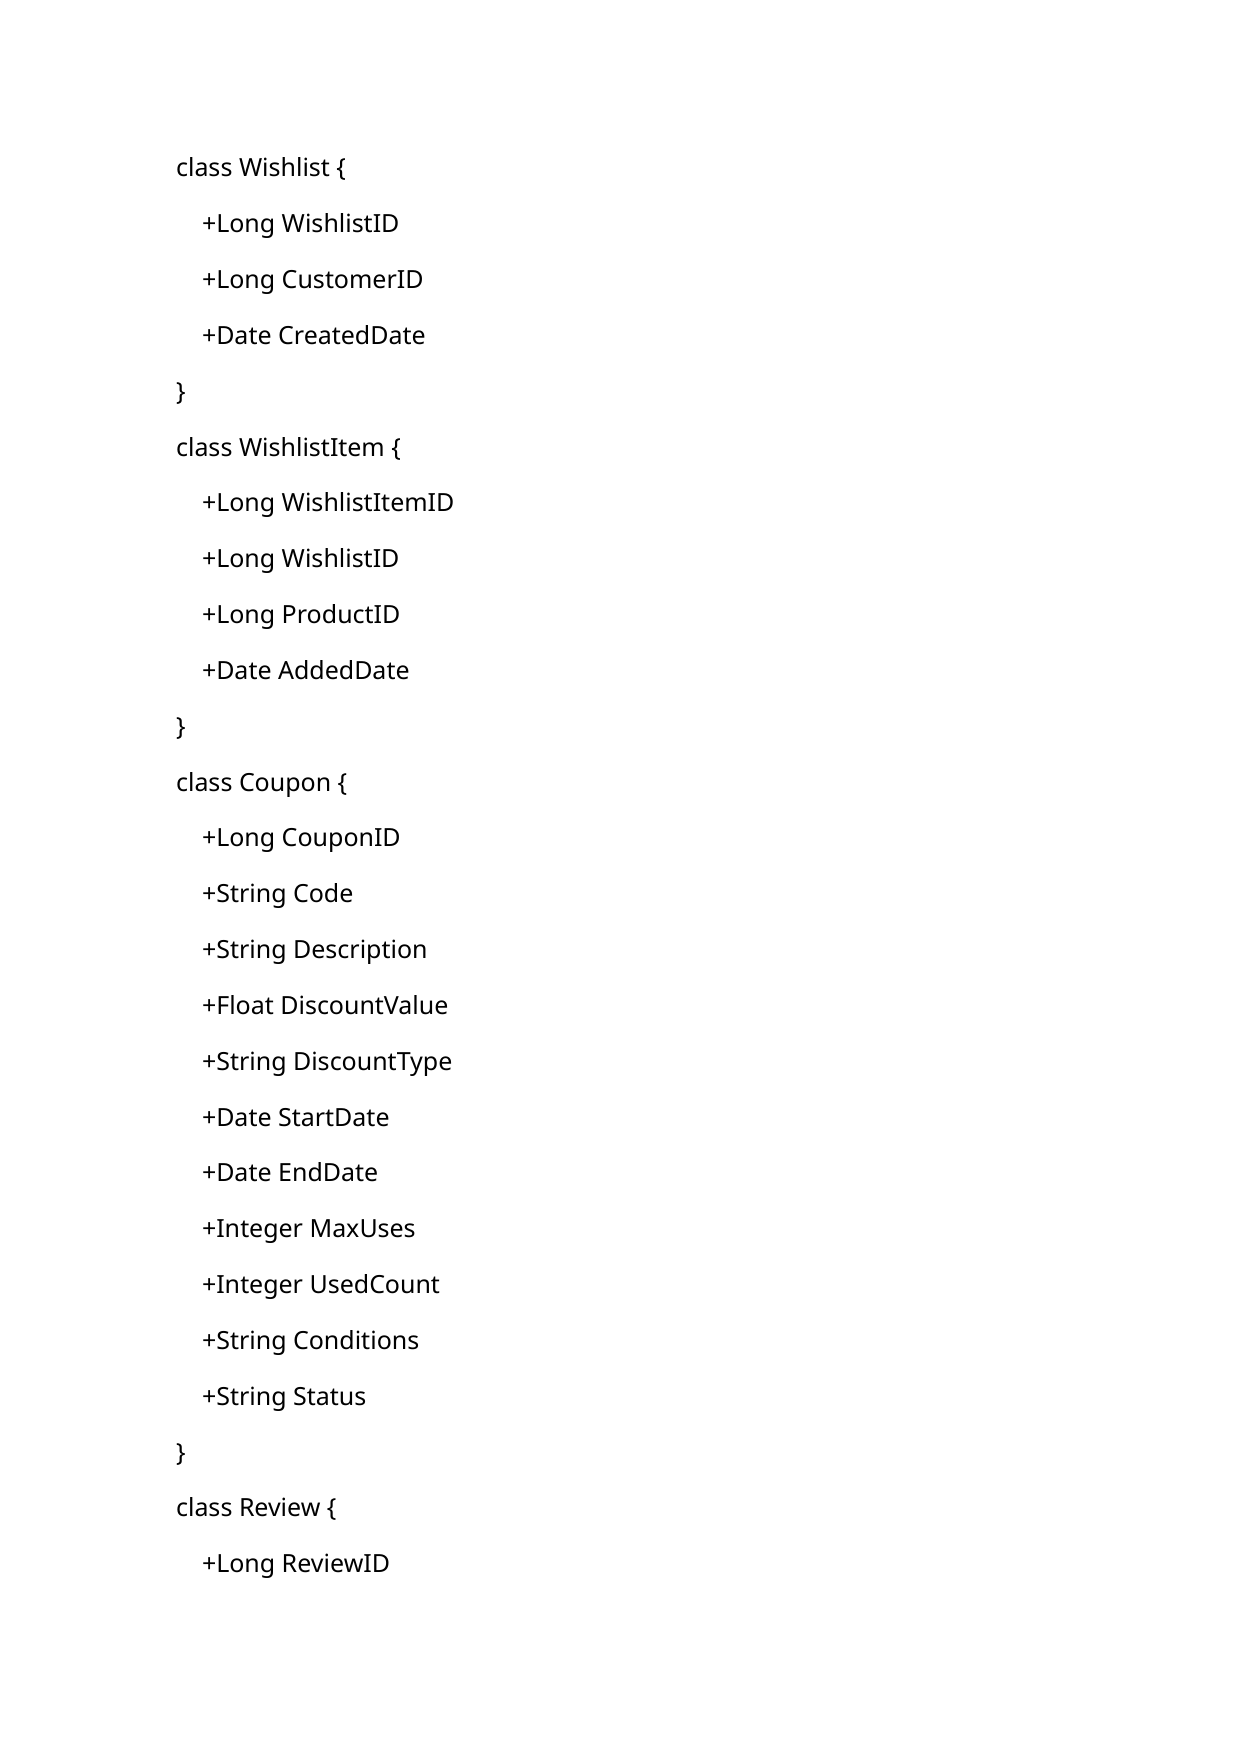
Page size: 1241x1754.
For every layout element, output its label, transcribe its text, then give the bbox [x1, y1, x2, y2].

text +Long WishlistItemID [150, 485, 1090, 519]
text +Long ReviewID [150, 1546, 1090, 1580]
text } [150, 1434, 1090, 1468]
text } [150, 708, 1090, 742]
text +Long CustomerID [150, 262, 1090, 296]
text +Long CouponID [150, 820, 1090, 854]
text +Long WishlistID [150, 206, 1090, 240]
text +String Description [150, 932, 1090, 966]
text +Long ProductID [150, 597, 1090, 631]
text +String DiscountType [150, 1043, 1090, 1077]
text class Coupon { [150, 764, 1090, 798]
text +Date AddedDate [150, 652, 1090, 687]
text +String Conditions [150, 1322, 1090, 1357]
text class Wishlist { [150, 150, 1090, 184]
text +Date StartDate [150, 1099, 1090, 1133]
text +Integer UsedCount [150, 1267, 1090, 1301]
text +Integer MaxUses [150, 1211, 1090, 1245]
text +Float DiscountValue [150, 987, 1090, 1022]
text +String Status [150, 1378, 1090, 1412]
text class WishlistItem { [150, 429, 1090, 463]
text } [150, 373, 1090, 407]
text class Review { [150, 1490, 1090, 1524]
text +String Code [150, 876, 1090, 910]
text +Long WishlistID [150, 541, 1090, 575]
text +Date EndDate [150, 1155, 1090, 1189]
text +Date CreatedDate [150, 317, 1090, 352]
